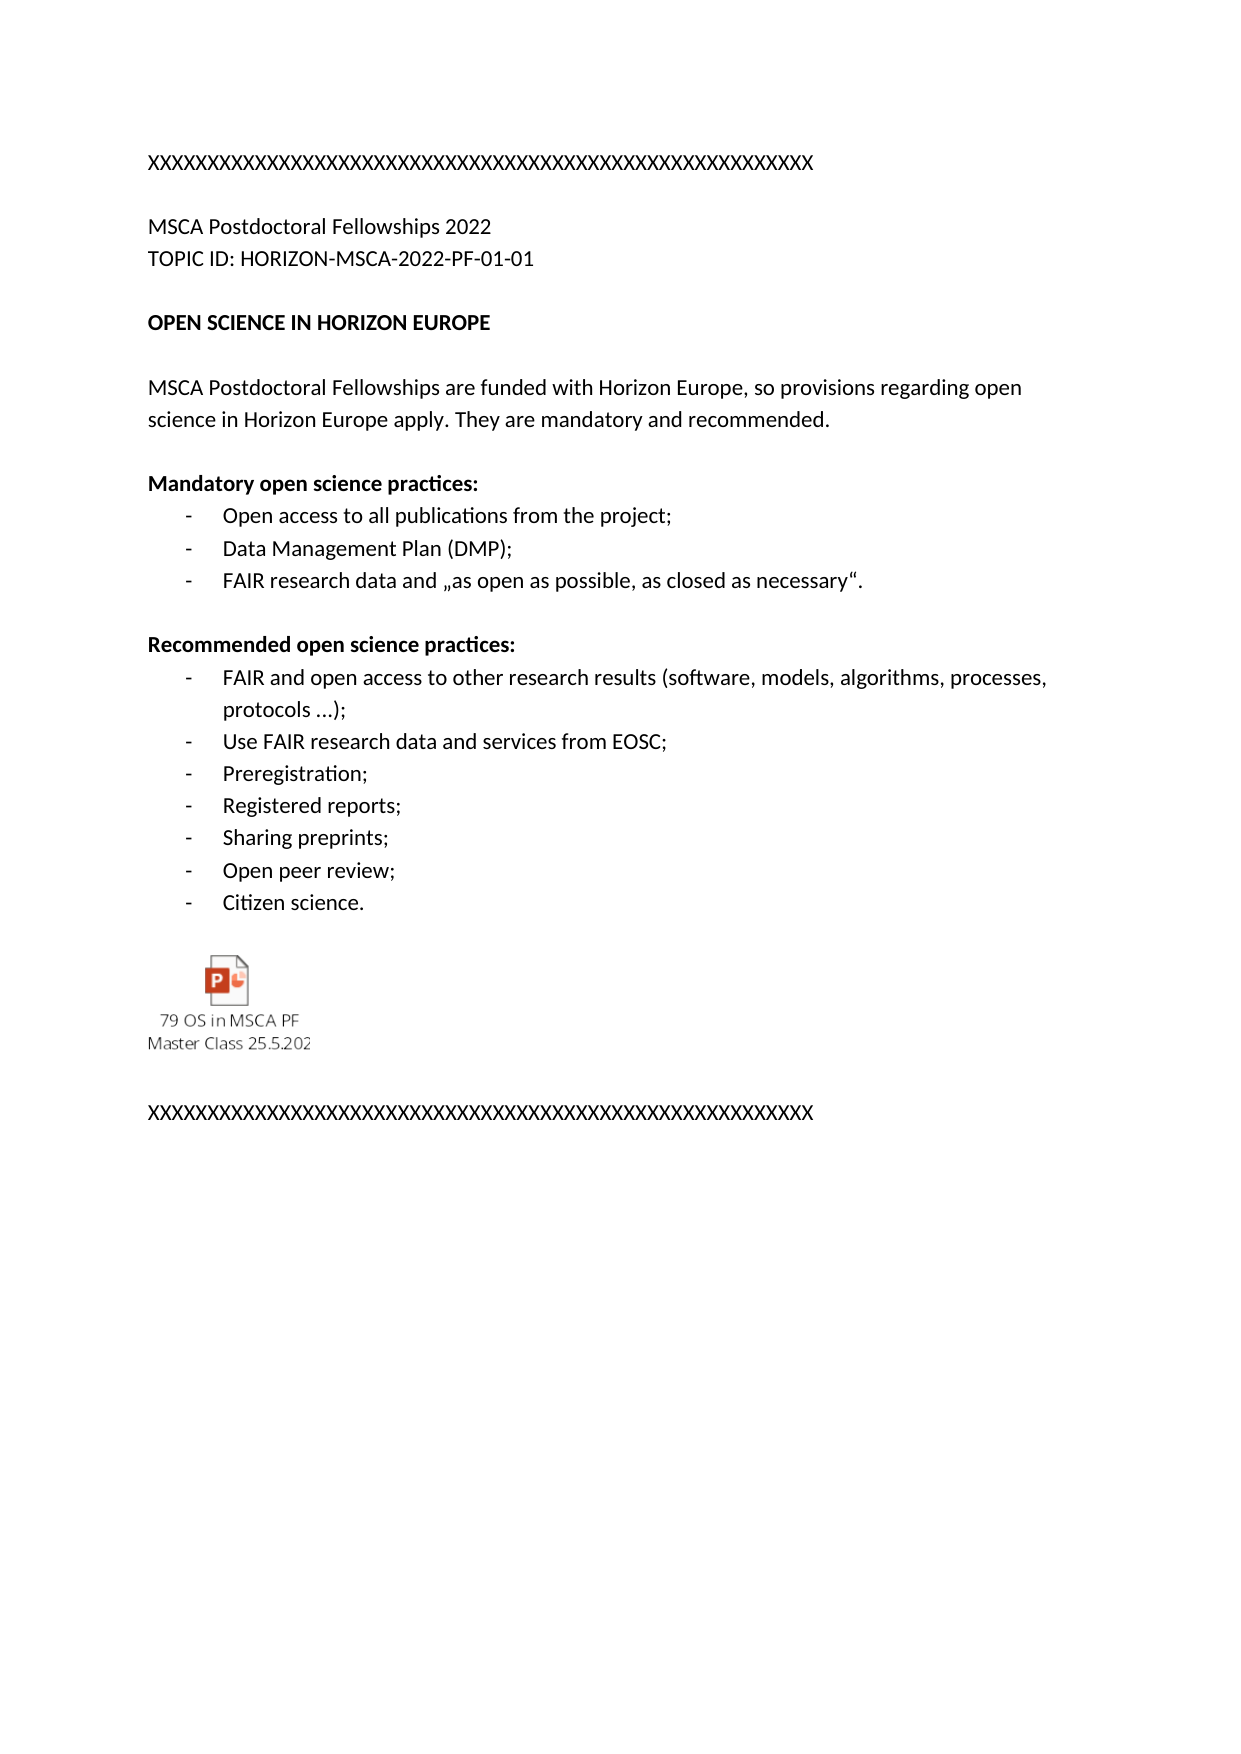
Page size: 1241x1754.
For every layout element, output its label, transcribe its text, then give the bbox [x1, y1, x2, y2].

text XXXXXXXXXXXXXXXXXXXXXXXXXXXXXXXXXXXXXXXXXXXXXXXXXXXXXXXX [148, 1098, 1093, 1126]
list Open peer review; [185, 856, 1093, 884]
text Recommended open science practices: [148, 630, 1093, 658]
list Registered reports; [185, 791, 1093, 819]
text XXXXXXXXXXXXXXXXXXXXXXXXXXXXXXXXXXXXXXXXXXXXXXXXXXXXXXXX [148, 148, 1093, 176]
text MSCA Postdoctoral Fellowships 2022 [148, 212, 1093, 240]
list Data Management Plan (DMP); [185, 534, 1093, 562]
text Mandatory open science practices: [148, 469, 1093, 497]
list FAIR research data and „as open as possible, as closed as necessary“. [185, 566, 1093, 594]
text TOPIC ID: HORIZON-MSCA-2022-PF-01-01 [148, 244, 1093, 272]
text MSCA Postdoctoral Fellowships are funded with Horizon Europe, so provisions regarding open science in Horizon Europe apply. They are mandatory and recommended. [148, 373, 1093, 433]
list Open access to all publications from the project; [185, 502, 1093, 530]
text OPEN SCIENCE IN HORIZON EUROPE [148, 308, 1093, 337]
list FAIR and open access to other research results (software, models, algorithms, processes, protocols ...); [185, 663, 1093, 723]
list Use FAIR research data and services from EOSC; [185, 727, 1093, 755]
list Preregistration; [185, 759, 1093, 787]
list Citizen science. [185, 888, 1093, 916]
list Sharing preprints; [185, 823, 1093, 852]
